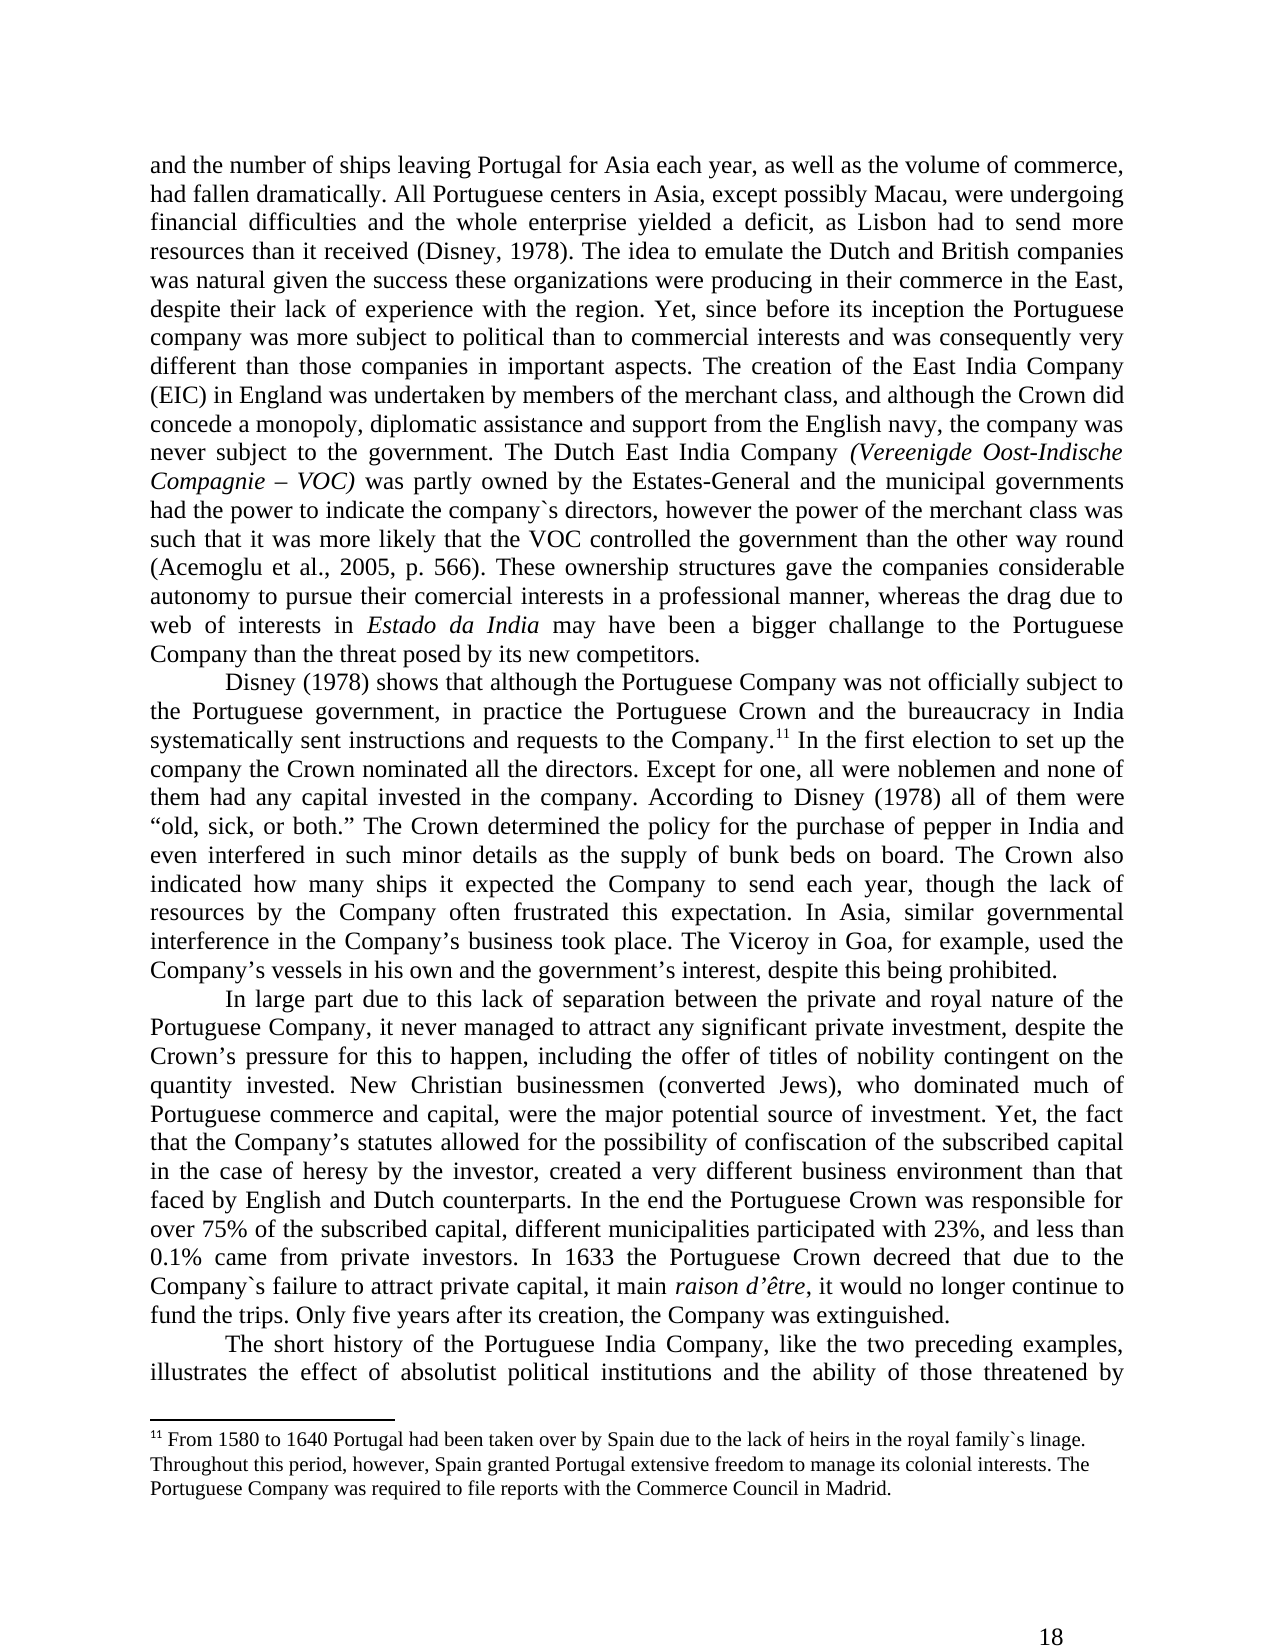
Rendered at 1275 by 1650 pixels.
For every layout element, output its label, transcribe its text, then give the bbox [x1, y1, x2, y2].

list Disney (1978) shows that although the Portuguese Company was not officially subject to the Portuguese government, in practice the Portuguese Crown and the bureaucracy in India systematically sent instructions and requests to the Company. In the first election to set up the company the Crown nominated all the directors. Except for one, all were noblemen and none of them had any capital invested in the company. According to Disney (1978) all of them were “old, sick, or both.” The Crown determined the policy for the purchase of pepper in India and even interfered in such minor details as the supply of bunk beds on board. The Crown also indicated how many ships it expected the Company to send each year, though the lack of resources by the Company often frustrated this expectation. In Asia, similar governmental interference in the Company’s business took place. The Viceroy in Goa, for example, used the Company’s vessels in his own and the government’s interest, despite this being prohibited. [150, 667, 1125, 984]
list In large part due to this lack of separation between the private and royal nature of the Portuguese Company, it never managed to attract any significant private investment, despite the Crown’s pressure for this to happen, including the offer of titles of nobility contingent on the quantity invested. New Christian businessmen (converted Jews), who dominated much of Portuguese commerce and capital, were the major potential source of investment. Yet, the fact that the Company’s statutes allowed for the possibility of confiscation of the subscribed capital in the case of heresy by the investor, created a very different business environment than that faced by English and Dutch counterparts. In the end the Portuguese Crown was responsible for over 75% of the subscribed capital, different municipalities participated with 23%, and less than 0.1% came from private investors. In 1633 the Portuguese Crown decreed that due to the Company`s failure to attract private capital, it main raison d’être, it would no longer continue to fund the trips. Only five years after its creation, the Company was extinguished. [150, 984, 1125, 1329]
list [150, 1329, 1125, 1386]
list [150, 150, 1125, 667]
